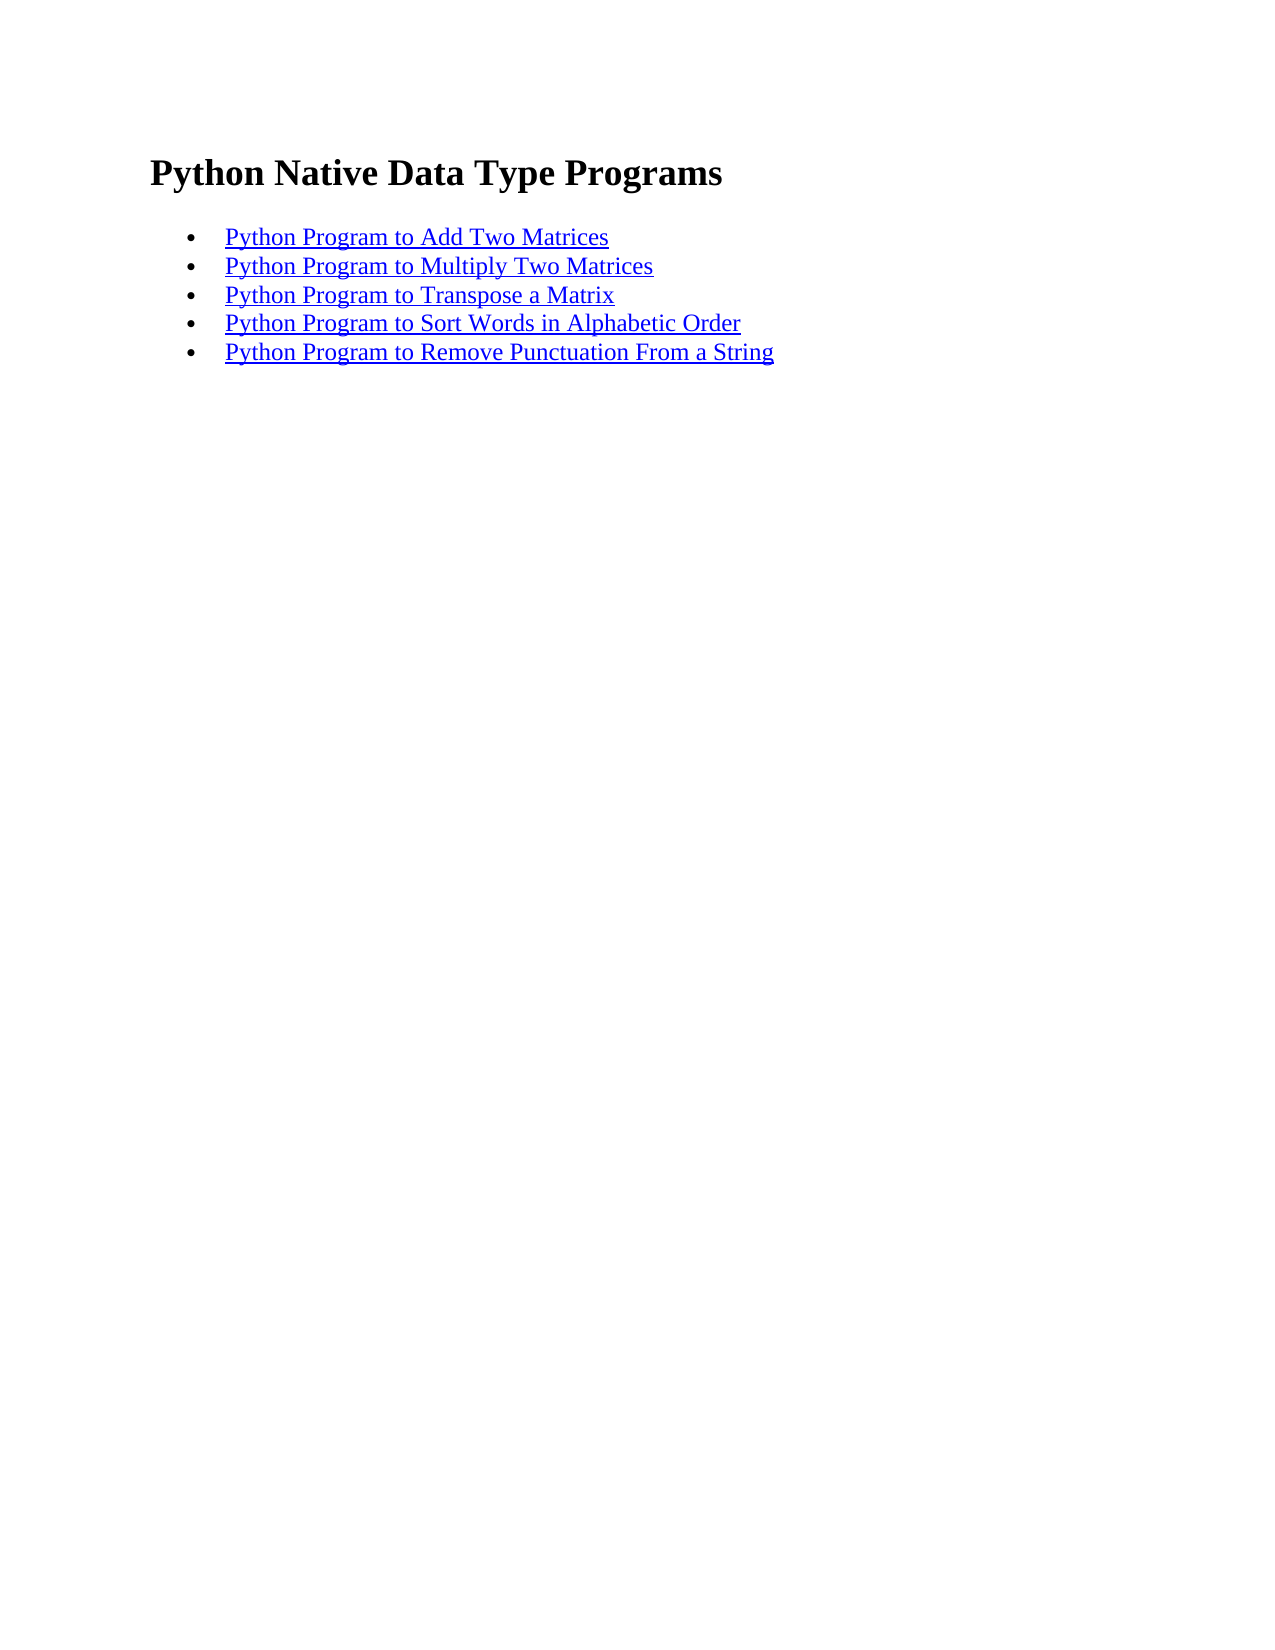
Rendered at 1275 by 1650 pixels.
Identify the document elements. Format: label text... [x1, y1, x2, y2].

list Python Program to Sort Words in Alphabetic Order [187, 308, 1125, 337]
text Python Native Data Type Programs [150, 150, 1125, 193]
list Python Program to Multiply Two Matrices [187, 251, 1125, 280]
list Python Program to Add Two Matrices [187, 222, 1125, 251]
list Python Program to Remove Punctuation From a String [187, 337, 1125, 366]
list Python Program to Transpose a Matrix [187, 280, 1125, 308]
